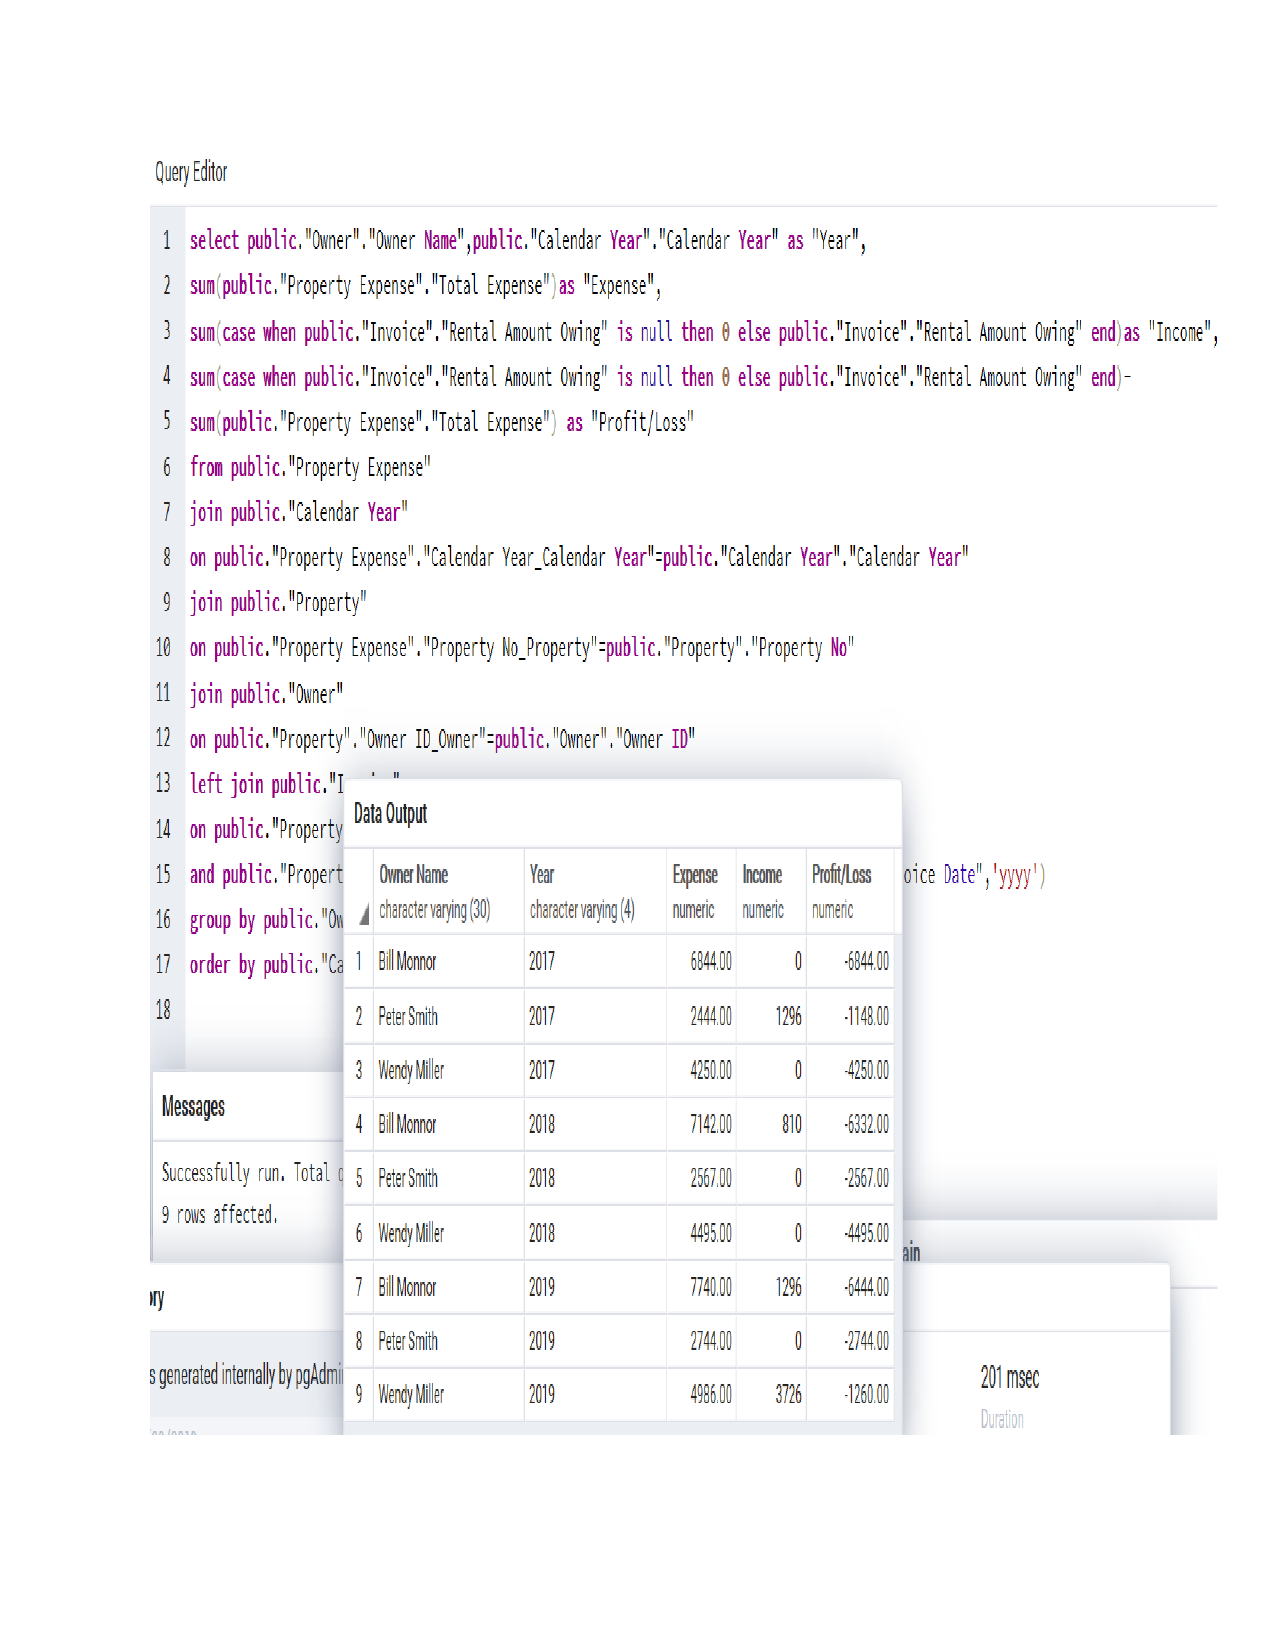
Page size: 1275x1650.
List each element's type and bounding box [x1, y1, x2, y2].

picture [150, 150, 1218, 1435]
